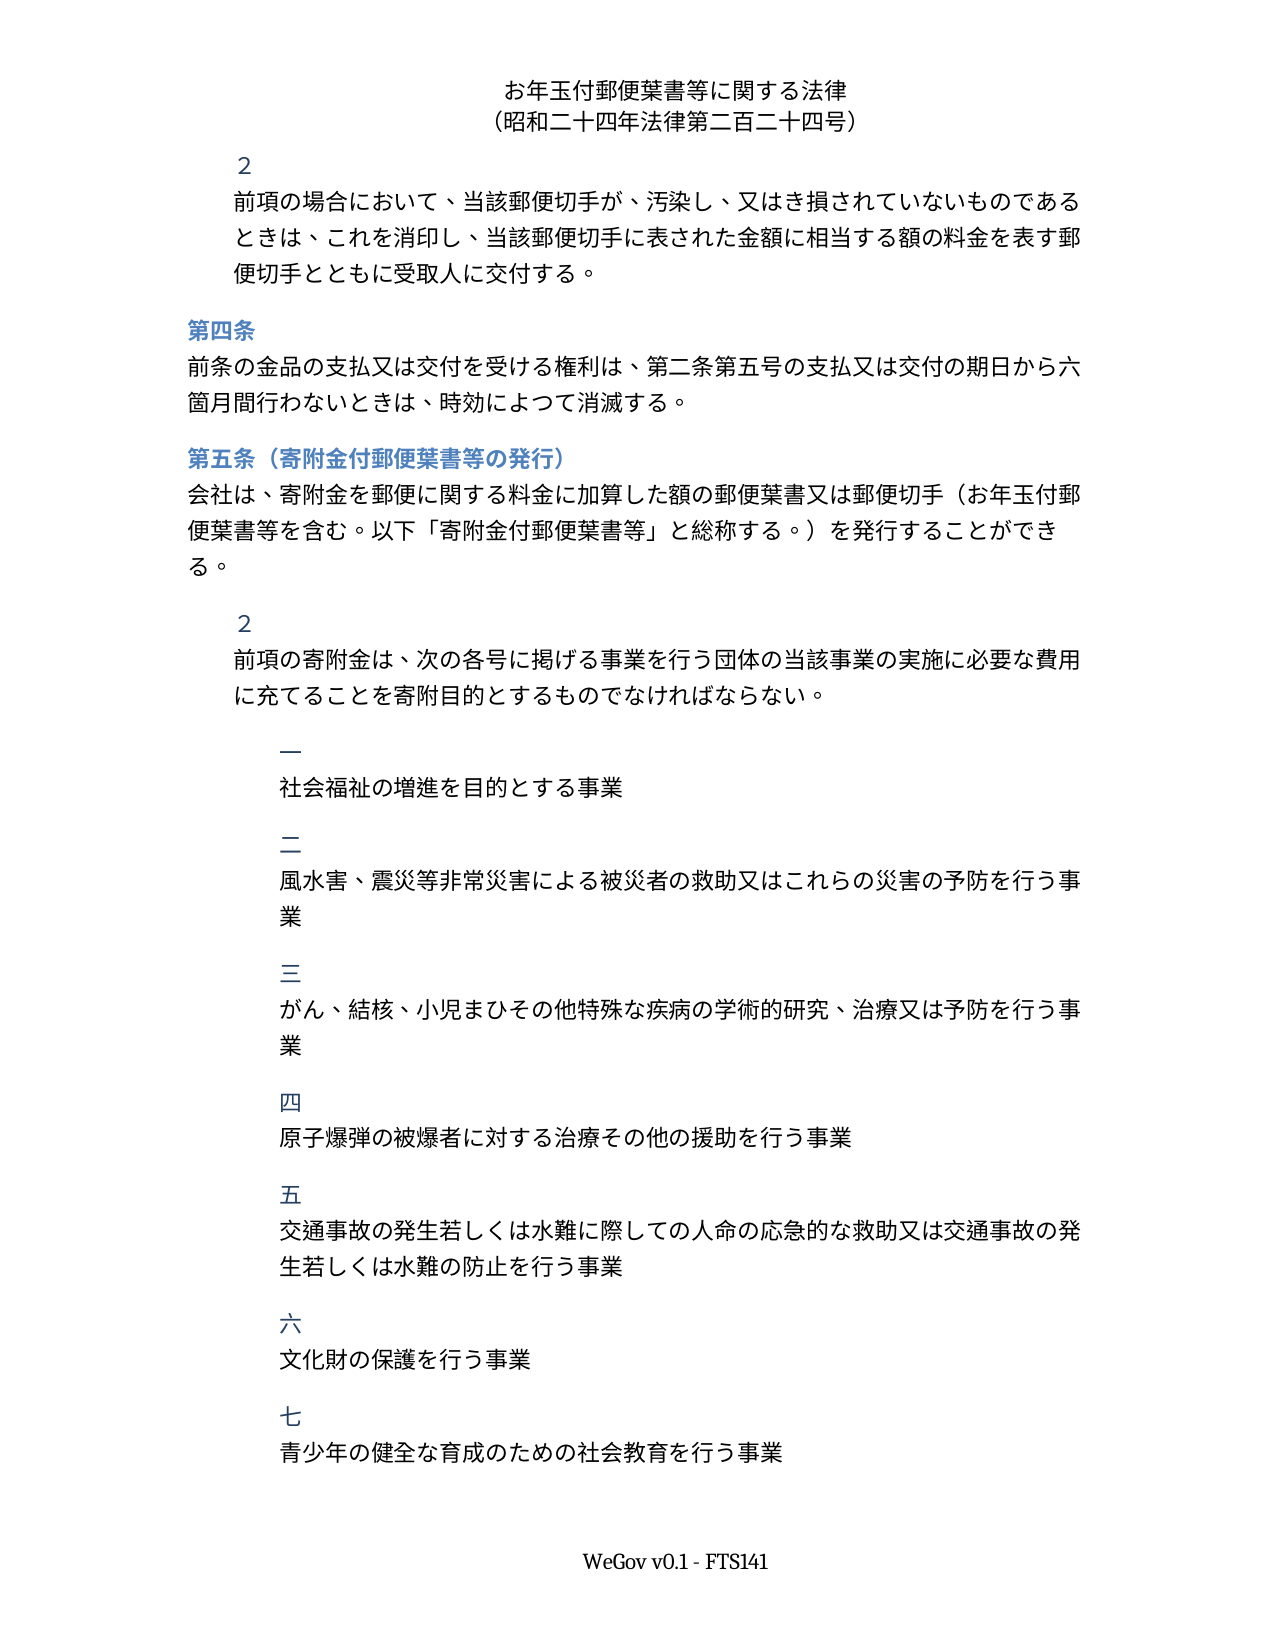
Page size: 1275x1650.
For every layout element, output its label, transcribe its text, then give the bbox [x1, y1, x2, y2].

subtitle ２ [233, 608, 1087, 639]
text 青少年の健全な育成のための社会教育を行う事業 [279, 1436, 1087, 1468]
subtitle ２ [233, 150, 1087, 181]
subtitle 一 [279, 736, 1087, 768]
text 風水害、震災等非常災害による被災者の救助又はこれらの災害の予防を行う事業 [279, 865, 1087, 932]
text 原子爆弾の被爆者に対する治療その他の援助を行う事業 [279, 1122, 1087, 1154]
subtitle 第四条 [187, 314, 1087, 346]
subtitle 四 [279, 1086, 1087, 1118]
subtitle 六 [279, 1308, 1087, 1339]
subtitle 五 [279, 1179, 1087, 1210]
text がん、結核、小児まひその他特殊な疾病の学術的研究、治療又は予防を行う事業 [279, 994, 1087, 1061]
text 交通事故の発生若しくは水難に際しての人命の応急的な救助又は交通事故の発生若しくは水難の防止を行う事業 [279, 1215, 1087, 1282]
text 前項の場合において、当該郵便切手が、汚染し、又はき損されていないものであるときは、これを消印し、当該郵便切手に表された金額に相当する額の料金を表す郵便切手とともに受取人に交付する。 [233, 186, 1087, 289]
text 前項の寄附金は、次の各号に掲げる事業を行う団体の当該事業の実施に必要な費用に充てることを寄附目的とするものでなければならない。 [233, 644, 1087, 711]
text 会社は、寄附金を郵便に関する料金に加算した額の郵便葉書又は郵便切手（お年玉付郵便葉書等を含む。以下「寄附金付郵便葉書等」と総称する。）を発行することができる。 [187, 479, 1087, 582]
text 文化財の保護を行う事業 [279, 1344, 1087, 1375]
text 前条の金品の支払又は交付を受ける権利は、第二条第五号の支払又は交付の期日から六箇月間行わないときは、時効によつて消滅する。 [187, 351, 1087, 418]
subtitle 第五条（寄附金付郵便葉書等の発行） [187, 443, 1087, 474]
subtitle 七 [279, 1401, 1087, 1432]
subtitle 二 [279, 829, 1087, 860]
subtitle 三 [279, 958, 1087, 989]
text 社会福祉の増進を目的とする事業 [279, 772, 1087, 804]
